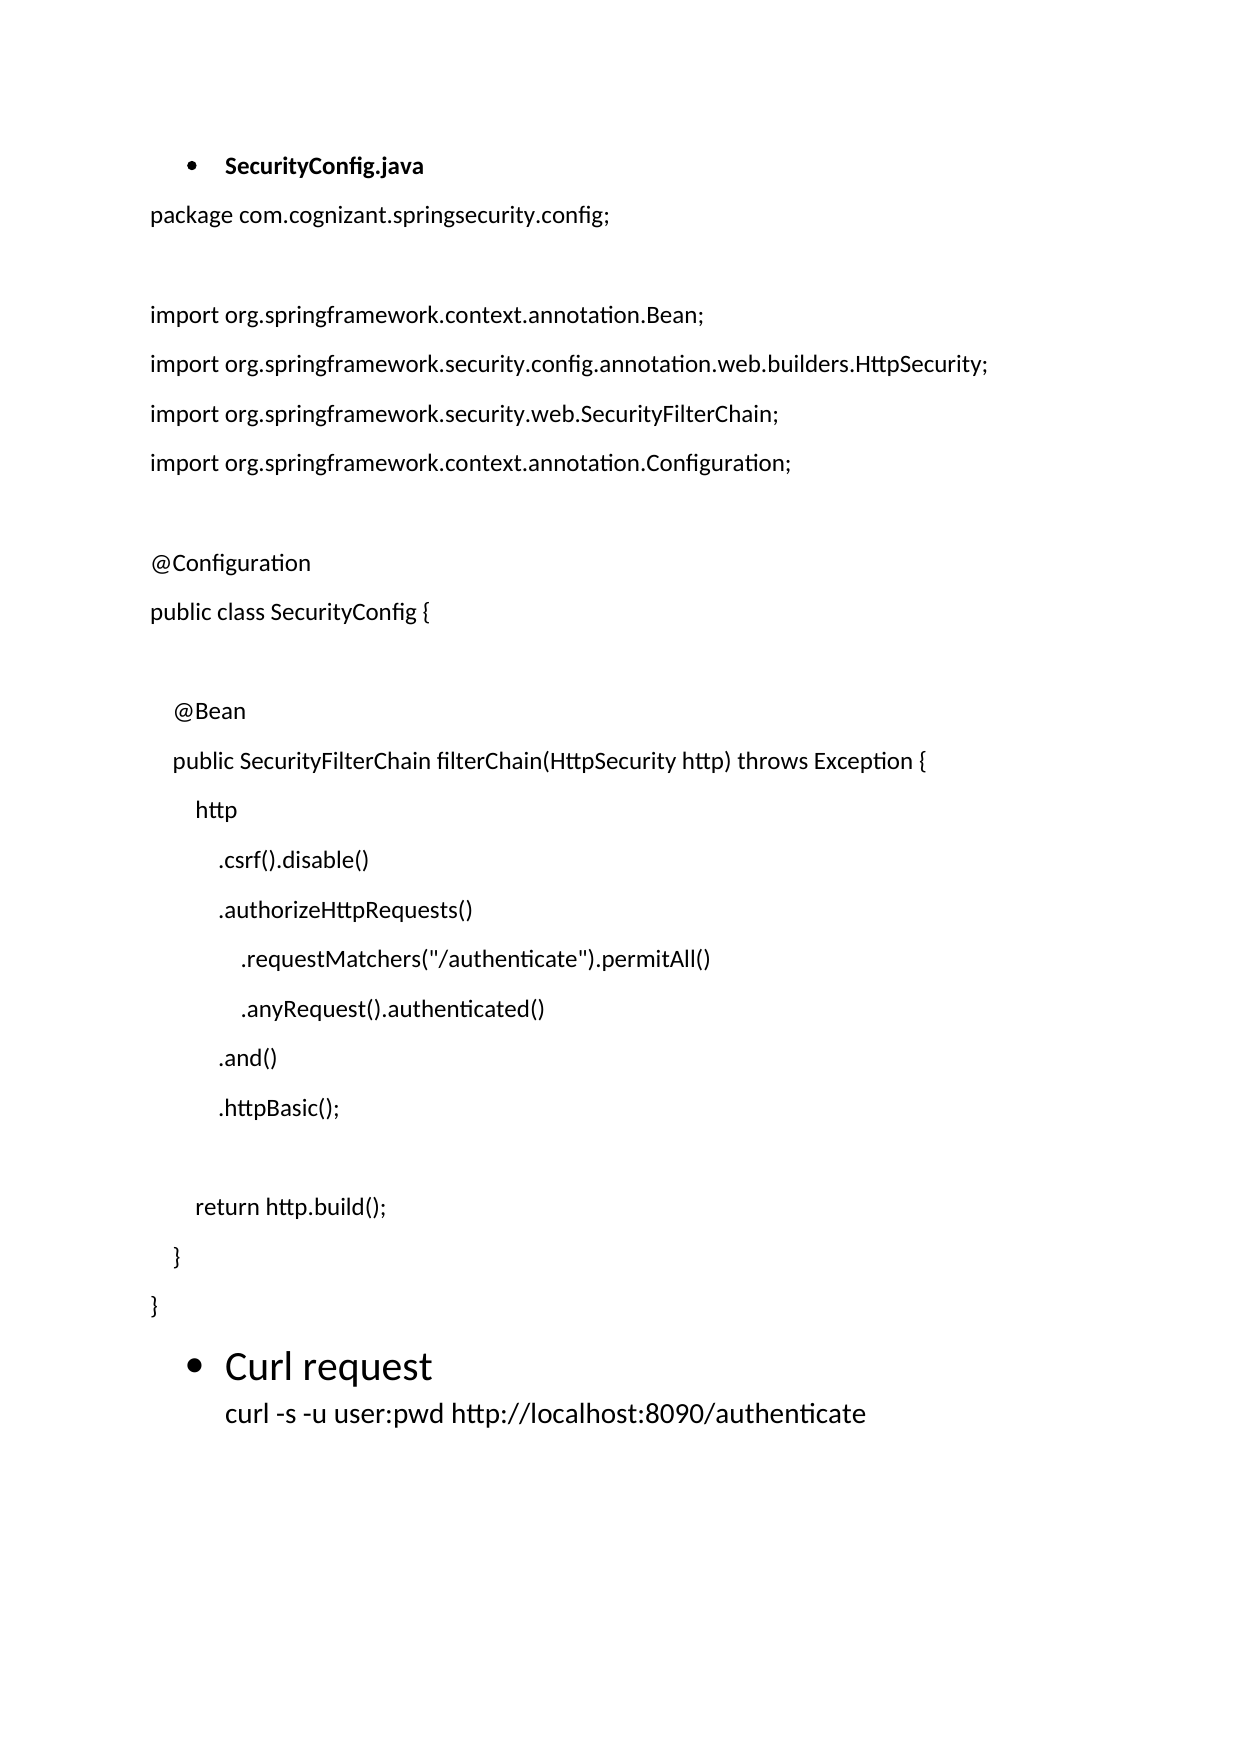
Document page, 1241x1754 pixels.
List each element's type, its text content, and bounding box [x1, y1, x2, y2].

text package com.cognizant.springsecurity.config; [150, 199, 1090, 230]
text http [150, 794, 1090, 825]
list Curl request [187, 1340, 1090, 1391]
text import org.springframework.security.web.SecurityFilterChain; [150, 398, 1090, 428]
text .and() [150, 1042, 1090, 1073]
text import org.springframework.context.annotation.Configuration; [150, 447, 1090, 478]
text public class SecurityConfig { [150, 596, 1090, 627]
list SecurityConfig.java [187, 150, 1090, 181]
text .csrf().disable() [150, 844, 1090, 875]
text public SecurityFilterChain filterChain(HttpSecurity http) throws Exception { [150, 745, 1090, 776]
text } [150, 1290, 1090, 1321]
text import org.springframework.security.config.annotation.web.builders.HttpSecurity; [150, 348, 1090, 379]
text .anyRequest().authenticated() [150, 993, 1090, 1023]
text import org.springframework.context.annotation.Bean; [150, 299, 1090, 329]
text return http.build(); [150, 1191, 1090, 1222]
text .authorizeHttpRequests() [150, 894, 1090, 924]
text .httpBasic(); [150, 1092, 1090, 1123]
text @Bean [150, 695, 1090, 726]
list curl -s -u user:pwd http://localhost:8090/authenticate [225, 1395, 1090, 1431]
text } [150, 1241, 1090, 1271]
text @Configuration [150, 547, 1090, 577]
text .requestMatchers("/authenticate").permitAll() [150, 943, 1090, 974]
